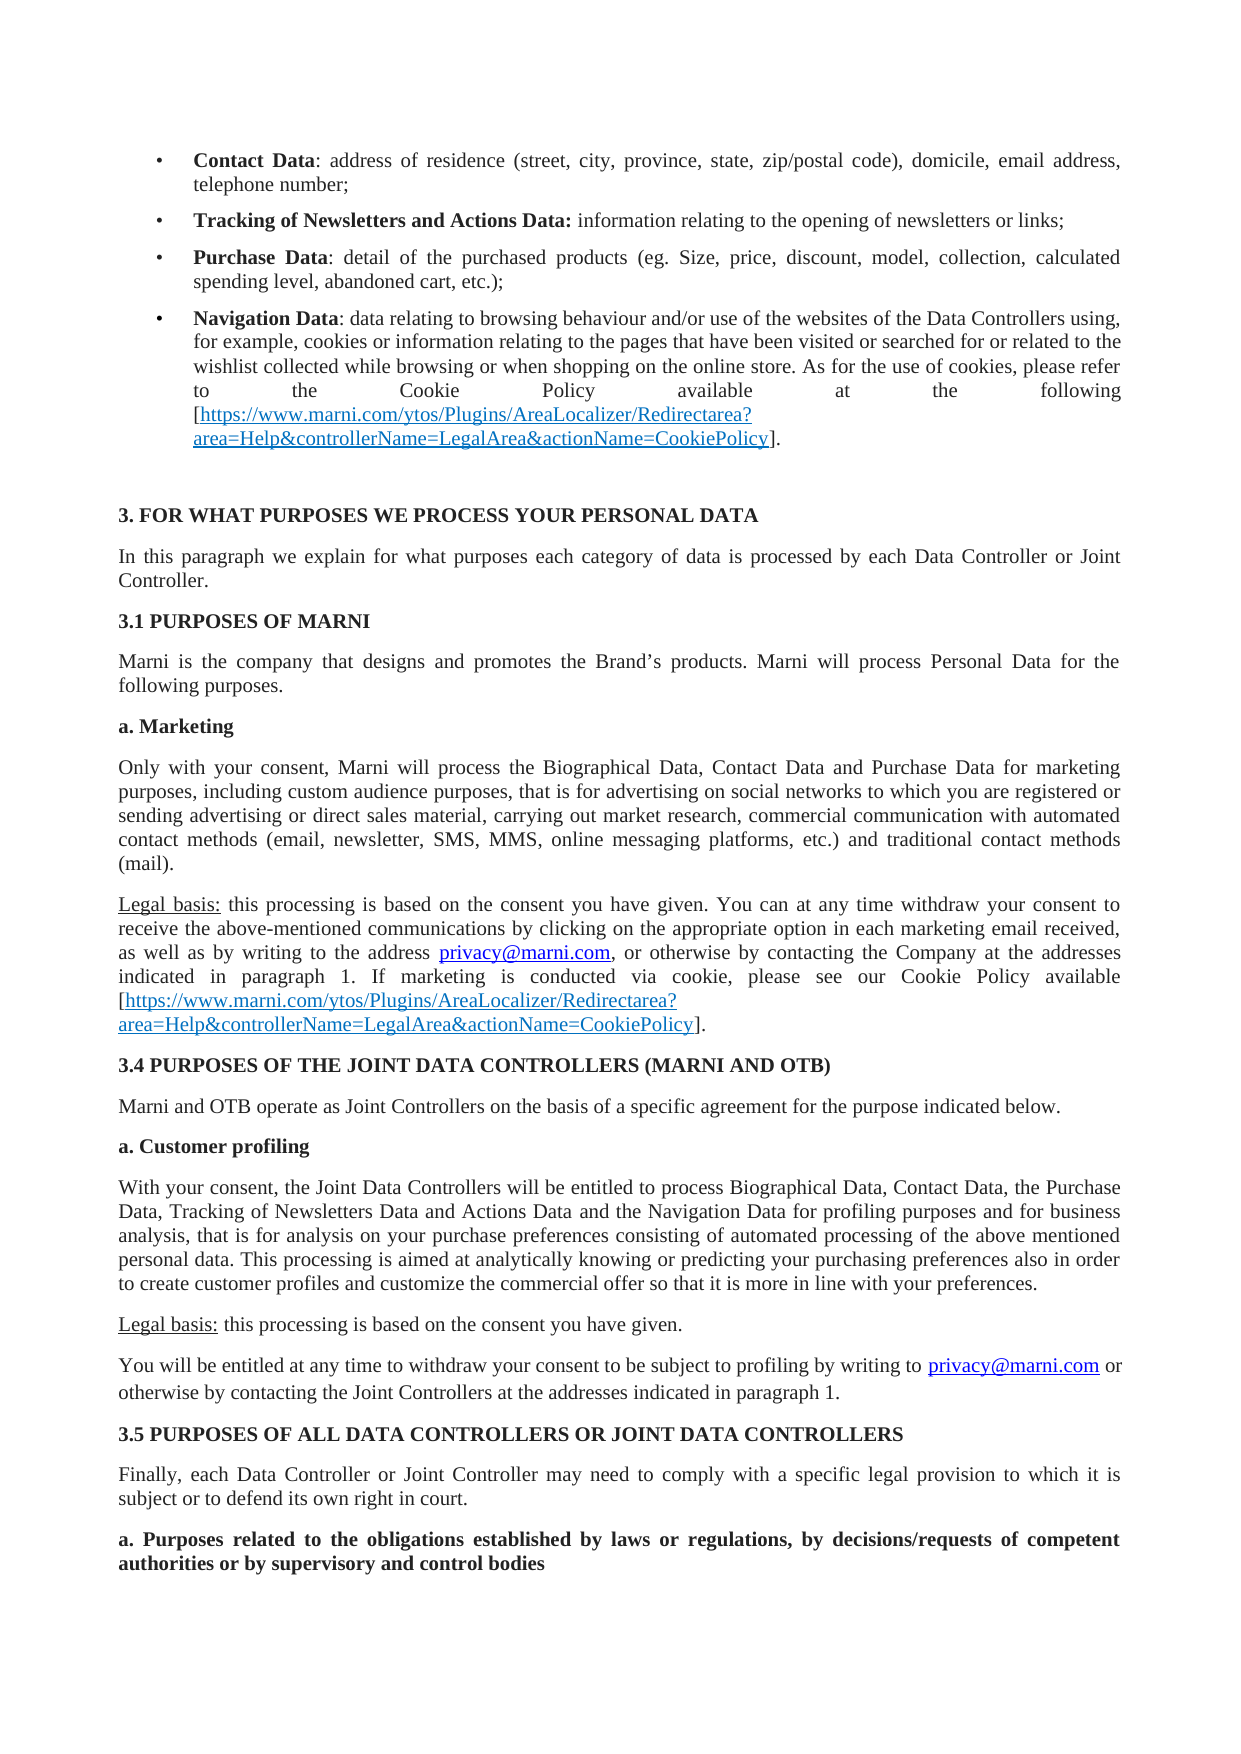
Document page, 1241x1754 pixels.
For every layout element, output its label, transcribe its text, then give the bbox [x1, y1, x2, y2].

text a. Purposes related to the obligations established by laws or regulations, by decisions/requests of competent authorities or by supervisory and control bodies [118, 1527, 1122, 1575]
text 3.4 PURPOSES OF THE JOINT DATA CONTROLLERS (MARNI AND OTB) [118, 1053, 1122, 1077]
text You will be entitled at any time to withdraw your consent to be subject to profiling by writing to privacy@marni.com or otherwise by contacting the Joint Controllers at the addresses indicated in paragraph 1. [118, 1353, 1122, 1405]
text Legal basis: this processing is based on the consent you have given. [118, 1312, 1122, 1336]
text Only with your consent, Marni will process the Biographical Data, Contact Data and Purchase Data for marketing purposes, including custom audience purposes, that is for advertising on social networks to which you are registered or sending advertising or direct sales material, carrying out market research, commercial communication with automated contact methods (email, newsletter, SMS, MMS, online messaging platforms, etc.) and traditional contact methods (mail). [118, 755, 1122, 875]
text Legal basis: this processing is based on the consent you have given. You can at any time withdraw your consent to receive the above-mentioned communications by clicking on the appropriate option in each marketing email received, as well as by writing to the address privacy@marni.com, or otherwise by contacting the Company at the addresses indicated in paragraph 1. If marketing is conducted via cookie, please see our Cookie Policy available [https://www.marni.com/ytos/Plugins/AreaLocalizer/Redirectarea?area=Help&controllerName=LegalArea&actionName=CookiePolicy]. [118, 892, 1122, 1036]
text Marni is the company that designs and promotes the Brand’s products. Marni will process Personal Data for the following purposes. [118, 649, 1122, 697]
text Marni and OTB operate as Joint Controllers on the basis of a specific agreement for the purpose indicated below. [118, 1093, 1122, 1118]
text 3.1 PURPOSES OF MARNI [118, 608, 1122, 633]
text 3. FOR WHAT PURPOSES WE PROCESS YOUR PERSONAL DATA [118, 503, 1122, 527]
text a. Marketing [118, 714, 1122, 738]
text a. Customer profiling [118, 1134, 1122, 1158]
list Contact Data: address of residence (street, city, province, state, zip/postal code), domicile, email address, telephone number; [156, 148, 1122, 196]
list Purchase Data: detail of the purchased products (eg. Size, price, discount, model, collection, calculated spending level, abandoned cart, etc.); [156, 245, 1122, 293]
list Navigation Data: data relating to browsing behaviour and/or use of the websites of the Data Controllers using, for example, cookies or information relating to the pages that have been visited or searched for or related to the wishlist collected while browsing or when shopping on the online store. As for the use of cookies, please refer to the Cookie Policy available at the following [https://www.marni.com/ytos/Plugins/AreaLocalizer/Redirectarea?area=Help&controllerName=LegalArea&actionName=CookiePolicy]. [156, 305, 1122, 450]
text With your consent, the Joint Data Controllers will be entitled to process Biographical Data, Contact Data, the Purchase Data, Tracking of Newsletters Data and Actions Data and the Navigation Data for profiling purposes and for business analysis, that is for analysis on your purchase preferences consisting of automated processing of the above mentioned personal data. This processing is aimed at analytically knowing or predicting your purchasing preferences also in order to create customer profiles and customize the commercial offer so that it is more in line with your preferences. [118, 1175, 1122, 1295]
text In this paragraph we explain for what purposes each category of data is processed by each Data Controller or Joint Controller. [118, 544, 1122, 592]
text 3.5 PURPOSES OF ALL DATA CONTROLLERS OR JOINT DATA CONTROLLERS [118, 1421, 1122, 1446]
text Finally, each Data Controller or Joint Controller may need to comply with a specific legal provision to which it is subject or to defend its own right in court. [118, 1462, 1122, 1510]
list Tracking of Newsletters and Actions Data: information relating to the opening of newsletters or links; [156, 208, 1122, 232]
